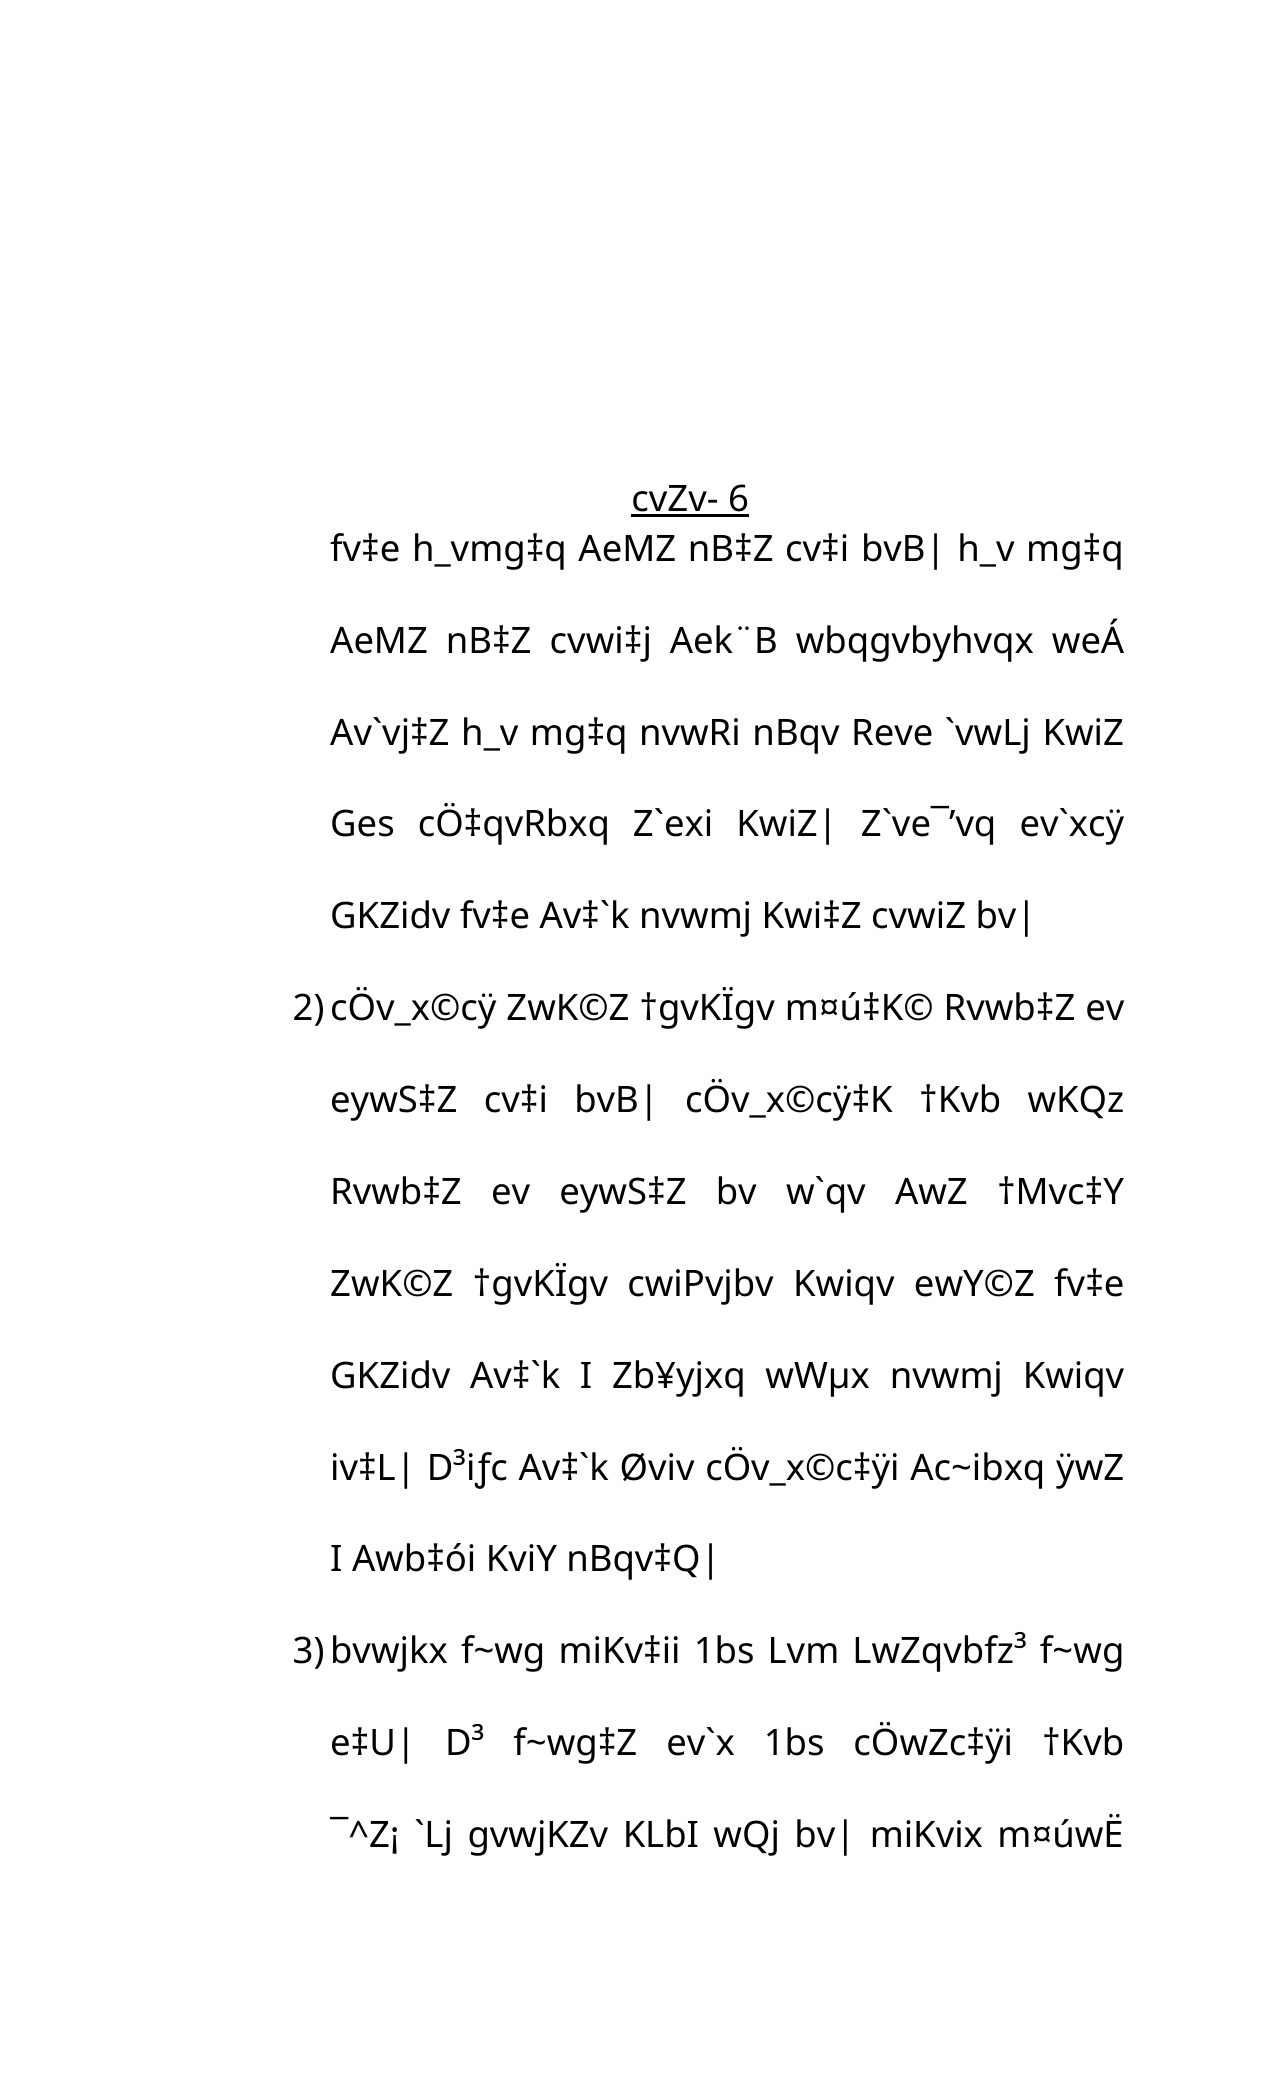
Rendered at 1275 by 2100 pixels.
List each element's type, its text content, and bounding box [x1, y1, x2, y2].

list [292, 1625, 1125, 1858]
list cÖv_x©cÿ ZwK©Z †gvKÏgv m¤ú‡K© Rvwb‡Z ev eywS‡Z cv‡i bvB| cÖv_x©cÿ‡K †Kvb wKQz Rvwb‡Z ev eywS‡Z bv w`qv AwZ †Mvc‡Y ZwK©Z †gvKÏgv cwiPvjbv Kwiqv ewY©Z fv‡e GKZidv Av‡`k I Zb¥yjxq wWµx nvwmj Kwiqv iv‡L| D³iƒc Av‡`k Øviv cÖv_x©c‡ÿi Ac~ibxq ÿwZ I Awb‡ói KviY nBqv‡Q| [292, 982, 1125, 1582]
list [292, 522, 1125, 939]
